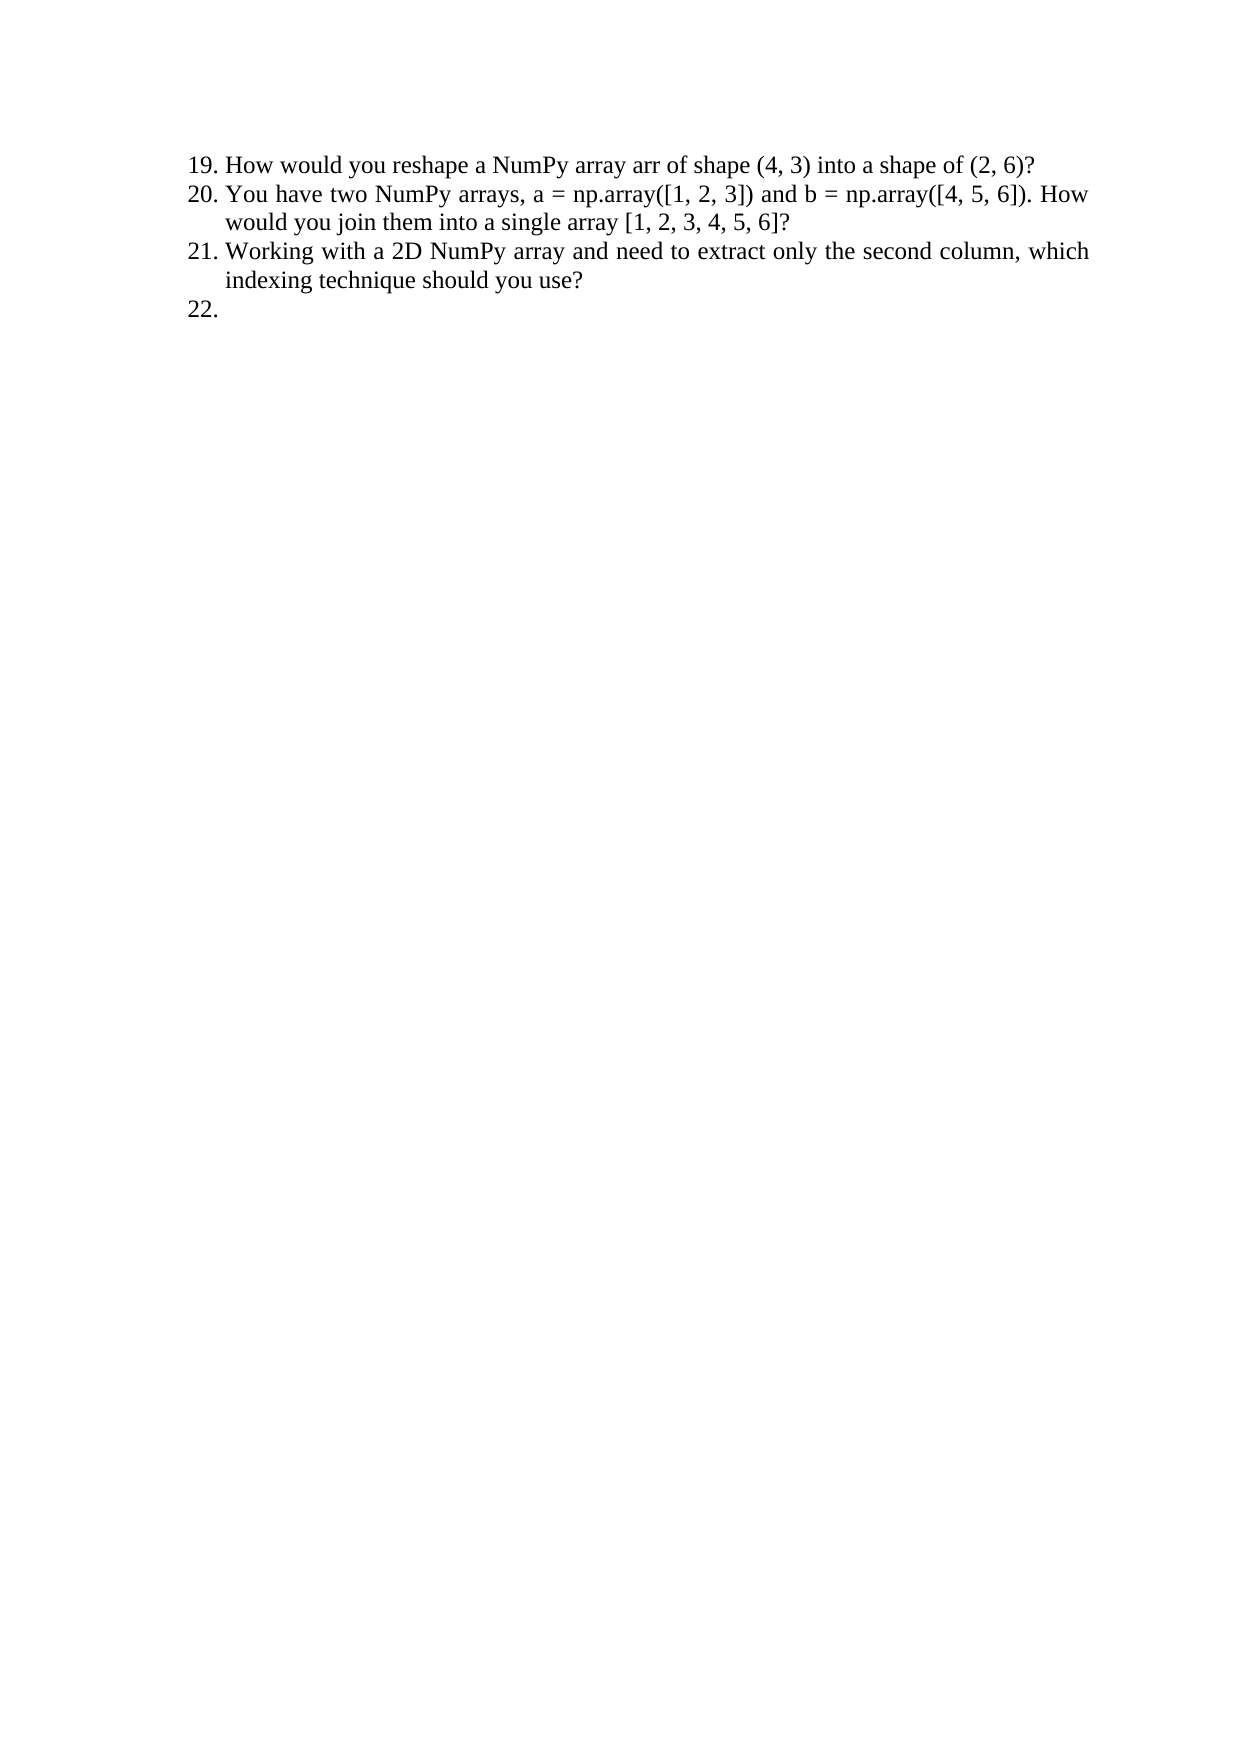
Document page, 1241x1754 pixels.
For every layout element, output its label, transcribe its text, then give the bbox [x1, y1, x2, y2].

list You have two NumPy arrays, a = np.array([1, 2, 3]) and b = np.array([4, 5, 6]). How would you join them into a single array [1, 2, 3, 4, 5, 6]? [187, 179, 1090, 236]
list Working with a 2D NumPy array and need to extract only the second column, which indexing technique should you use? [187, 236, 1090, 294]
list How would you reshape a NumPy array arr of shape (4, 3) into a shape of (2, 6)? [187, 150, 1090, 179]
